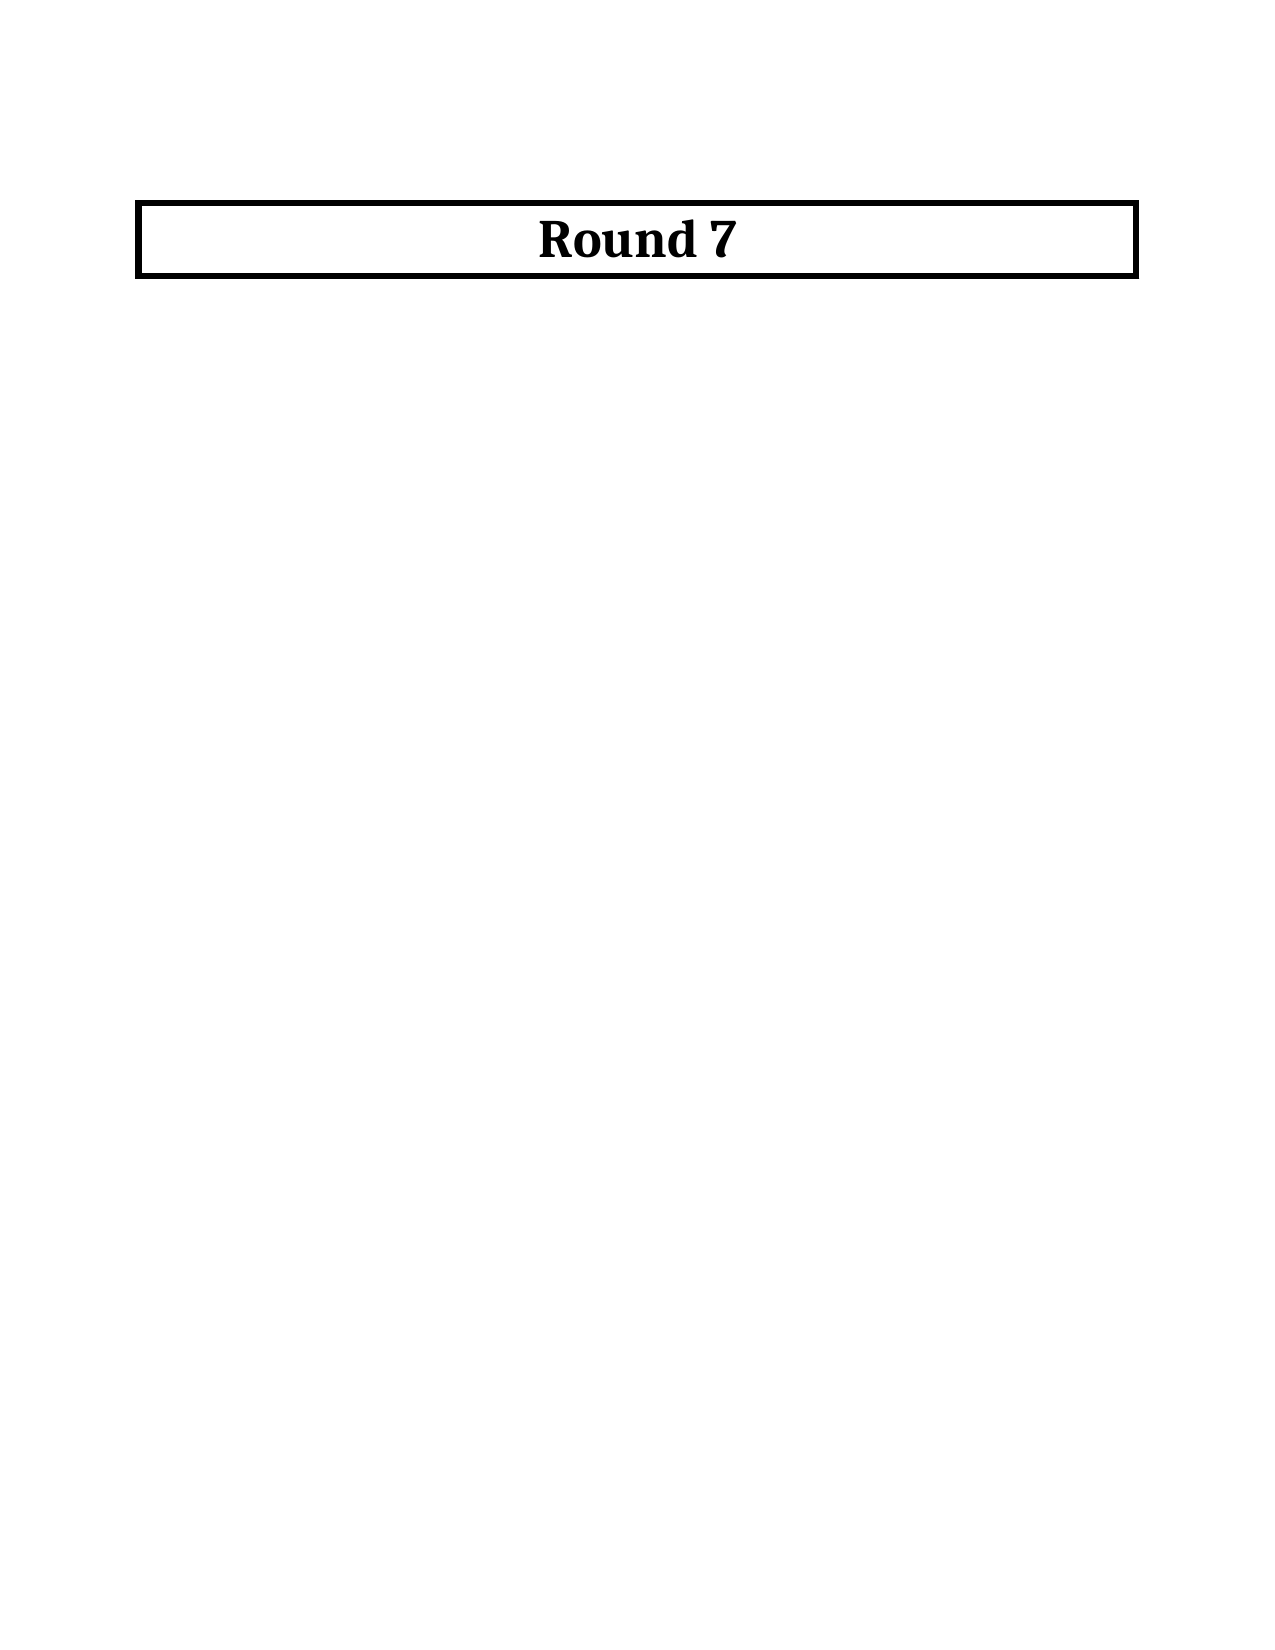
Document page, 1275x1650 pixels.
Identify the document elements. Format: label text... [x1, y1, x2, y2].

subtitle Round 7 [142, 206, 1133, 273]
